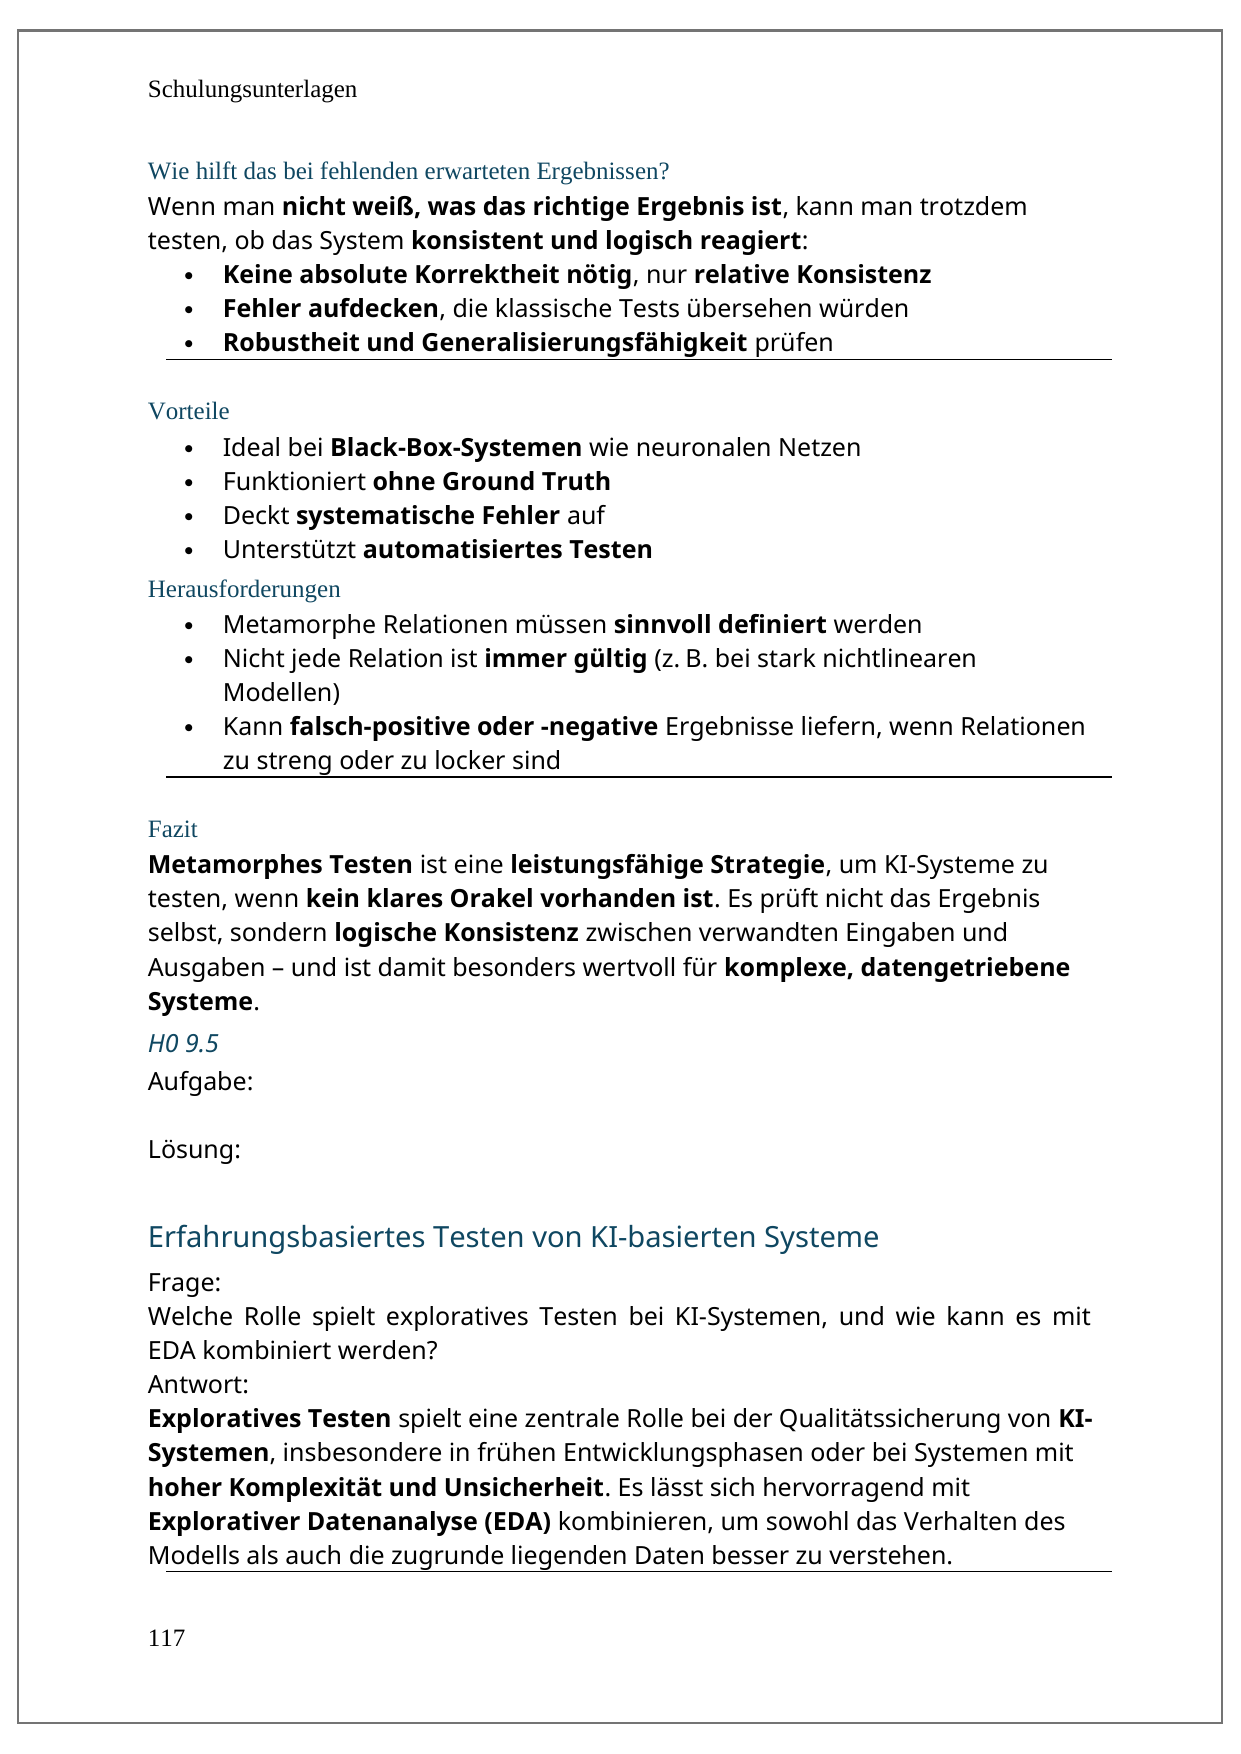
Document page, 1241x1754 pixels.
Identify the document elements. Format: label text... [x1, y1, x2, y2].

text Frage: [148, 1265, 1093, 1299]
text Wenn man nicht weiß, was das richtige Ergebnis ist, kann man trotzdem testen, ob das System konsistent und logisch reagiert: [148, 189, 1093, 257]
text Antwort: [148, 1367, 1093, 1401]
text Welche Rolle spielt exploratives Testen bei KI-Systemen, und wie kann es mit EDA kombiniert werden? [148, 1299, 1093, 1367]
subtitle Herausforderungen [148, 574, 1093, 602]
list Fehler aufdecken, die klassische Tests übersehen würden [185, 291, 1093, 325]
subtitle Vorteile [148, 396, 1093, 425]
list Robustheit und Generalisierungsfähigkeit prüfen [185, 325, 1093, 359]
text Lösung: [148, 1132, 1093, 1166]
subtitle H0 9.5 [148, 1026, 1093, 1060]
list Metamorphe Relationen müssen sinnvoll definiert werden [185, 607, 1093, 641]
list Unterstützt automatisiertes Testen [185, 531, 1093, 565]
text Exploratives Testen spielt eine zentrale Rolle bei der Qualitätssicherung von KI-Systemen, insbesondere in frühen Entwicklungsphasen oder bei Systemen mit hoher Komplexität und Unsicherheit. Es lässt sich hervorragend mit Explorativer Datenanalyse (EDA) kombinieren, um sowohl das Verhalten des Modells als auch die zugrunde liegenden Daten besser zu verstehen. [148, 1401, 1093, 1571]
list Deckt systematische Fehler auf [185, 497, 1093, 531]
text Metamorphes Testen ist eine leistungsfähige Strategie, um KI-Systeme zu testen, wenn kein klares Orakel vorhanden ist. Es prüft nicht das Ergebnis selbst, sondern logische Konsistenz zwischen verwandten Eingaben und Ausgaben – und ist damit besonders wertvoll für komplexe, datengetriebene Systeme. [148, 847, 1093, 1017]
list Ideal bei Black-Box-Systemen wie neuronalen Netzen [185, 429, 1093, 463]
subtitle Erfahrungsbasiertes Testen von KI-basierten Systeme [148, 1217, 1093, 1256]
list Nicht jede Relation ist immer gültig (z. B. bei stark nichtlinearen Modellen) [185, 641, 1093, 709]
list Funktioniert ohne Ground Truth [185, 463, 1093, 497]
text Aufgabe: [148, 1064, 1093, 1098]
list Keine absolute Korrektheit nötig, nur relative Konsistenz [185, 257, 1093, 291]
subtitle Fazit [148, 814, 1093, 843]
list Kann falsch-positive oder -negative Ergebnisse liefern, wenn Relationen zu streng oder zu locker sind [185, 709, 1093, 776]
subtitle Wie hilft das bei fehlenden erwarteten Ergebnissen? [148, 156, 1093, 185]
